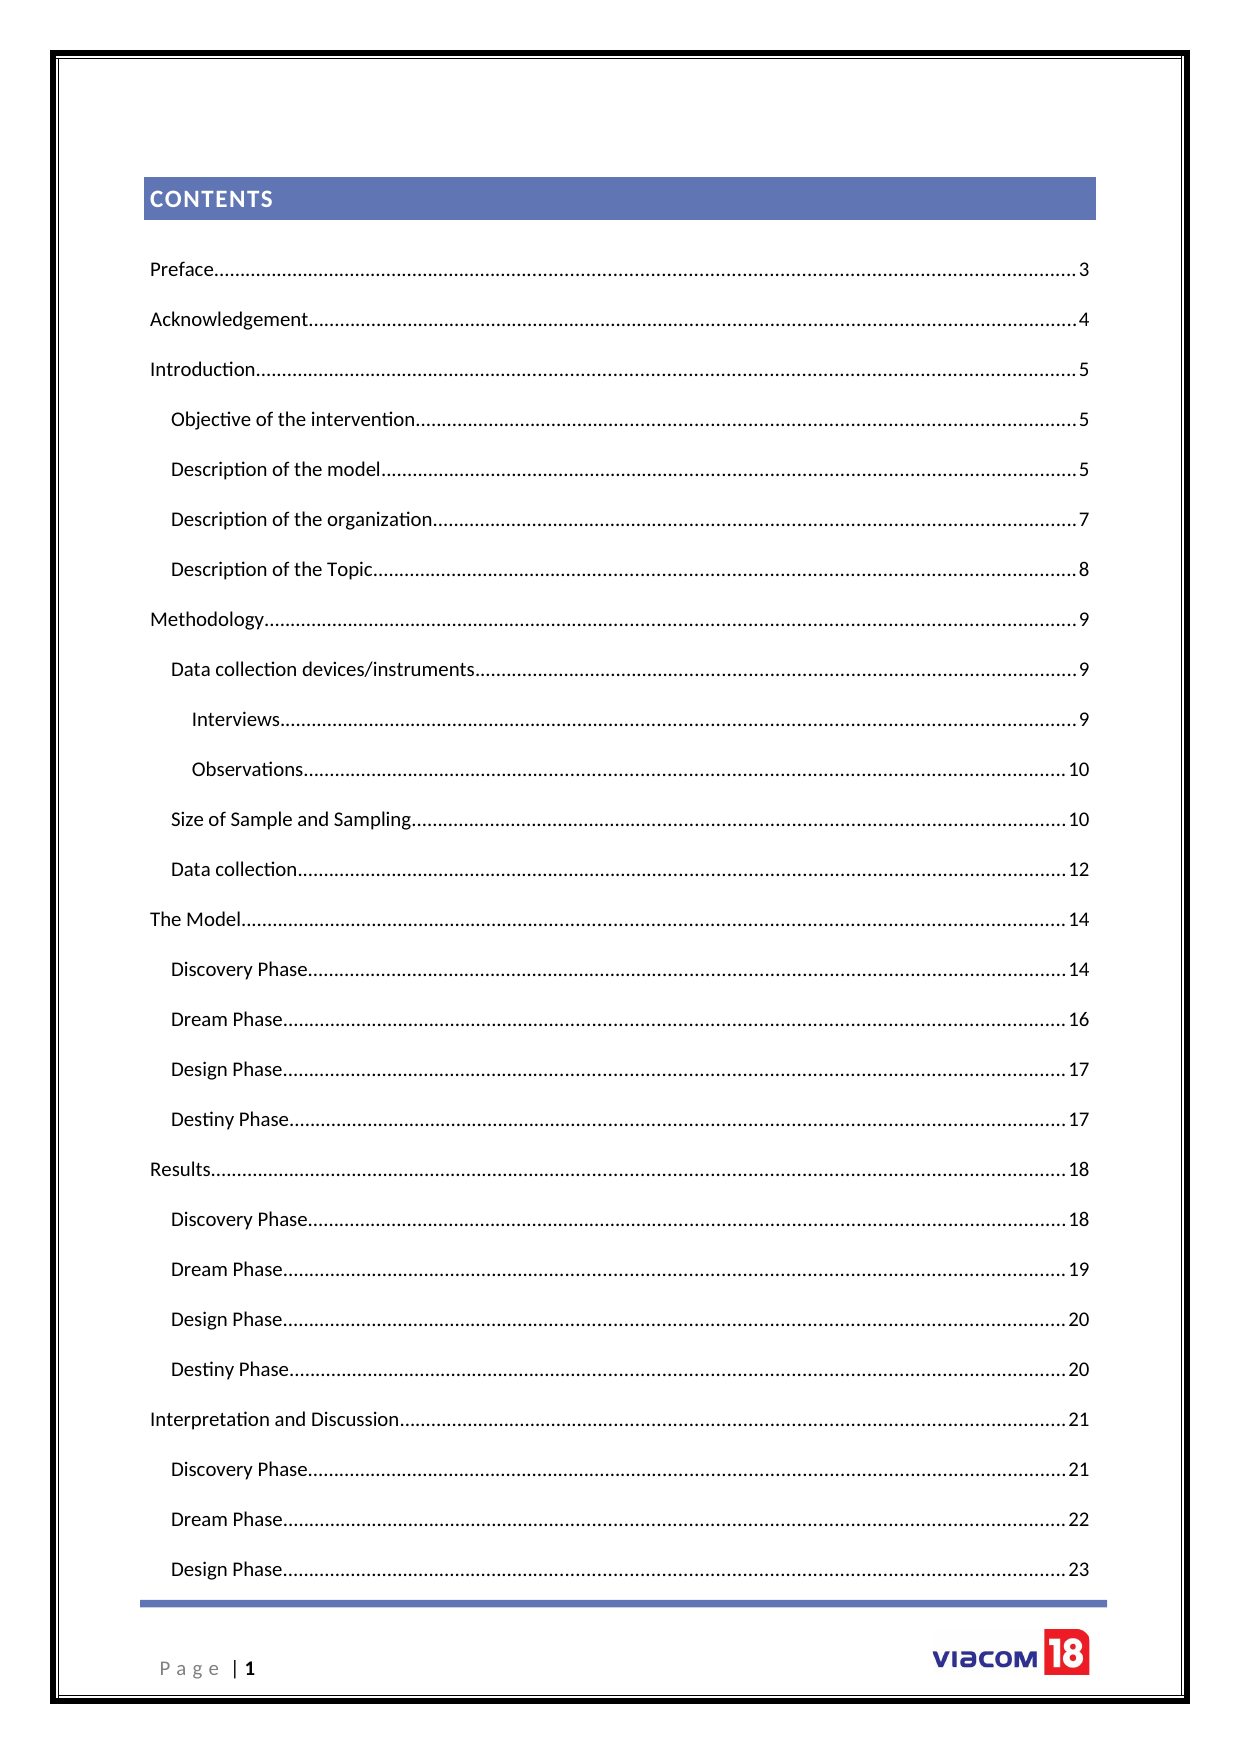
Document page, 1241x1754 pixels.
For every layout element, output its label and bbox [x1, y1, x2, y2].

picture [932, 1629, 1090, 1675]
